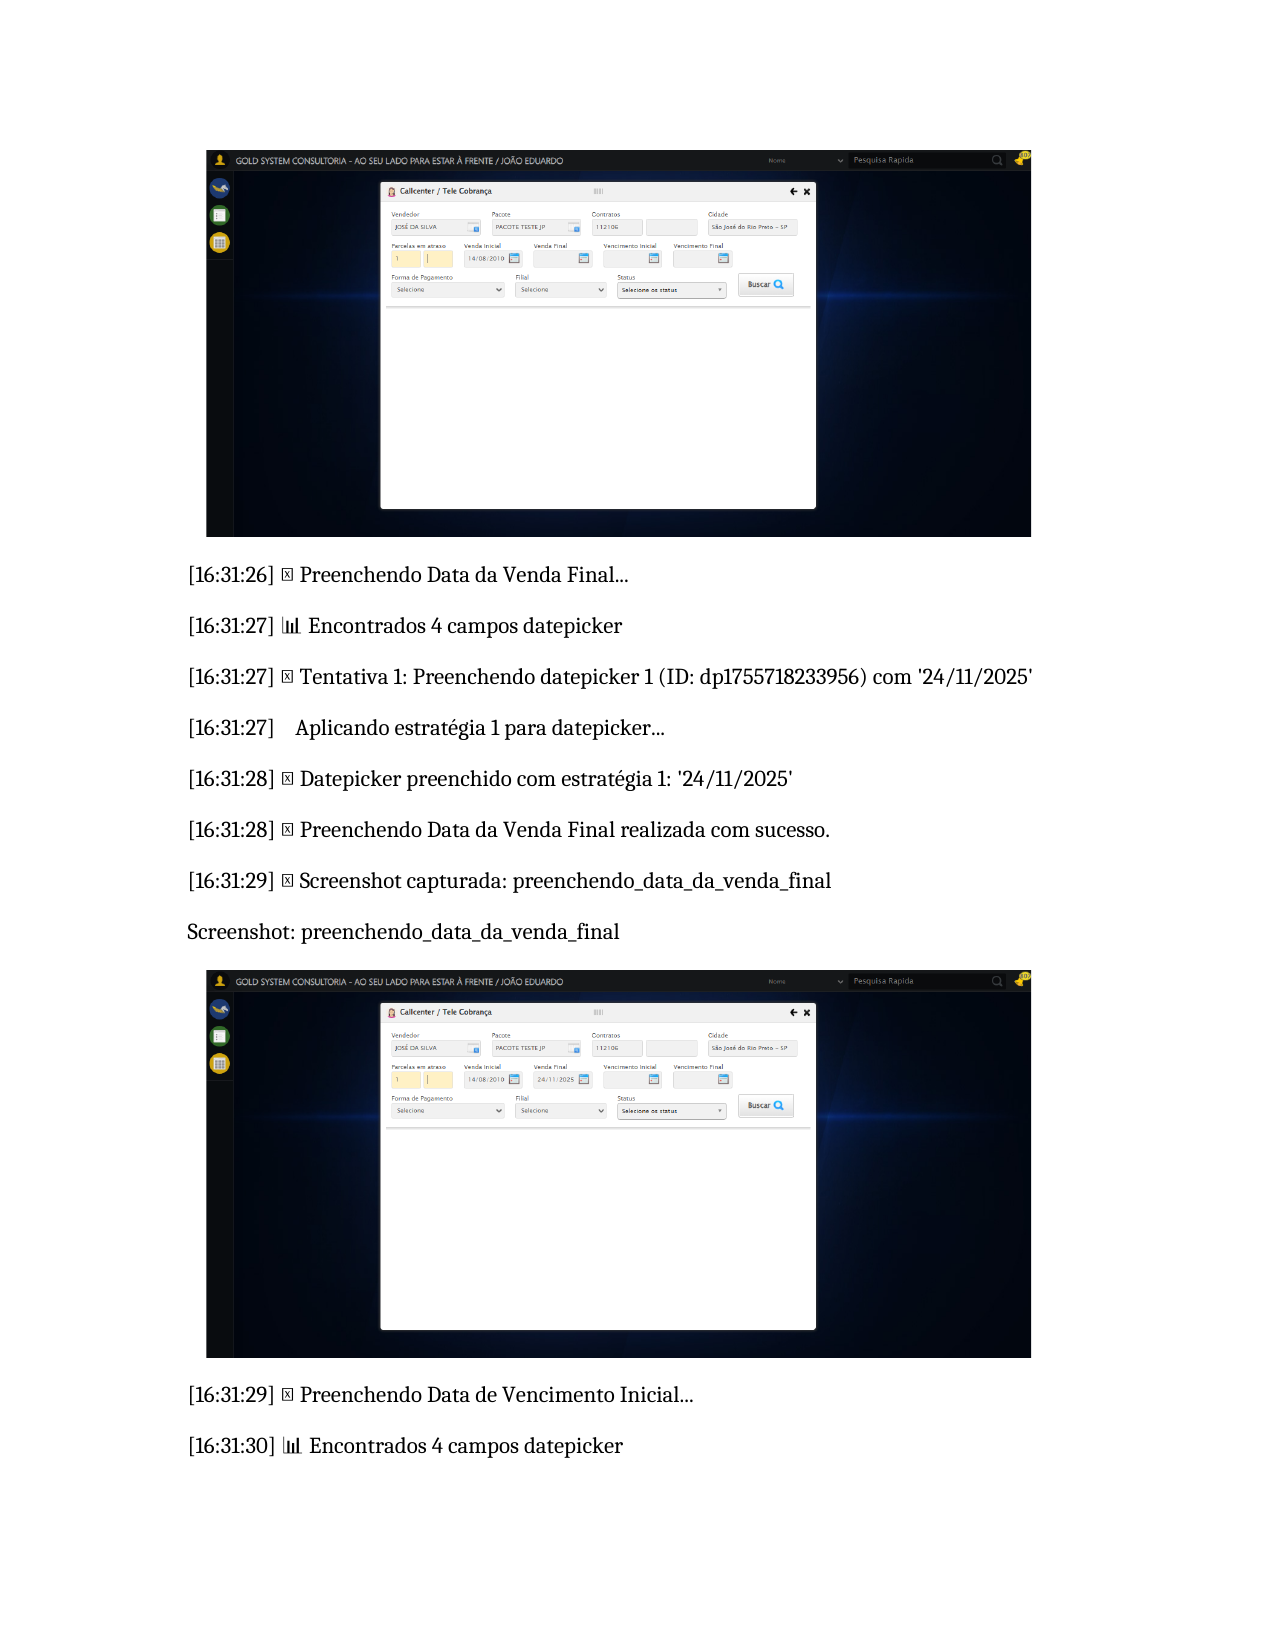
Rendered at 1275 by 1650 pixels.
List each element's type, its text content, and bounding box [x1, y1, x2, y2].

text [16:31:29] 📸 Screenshot capturada: preenchendo_data_da_venda_final [187, 868, 1087, 894]
picture [206, 970, 1032, 1358]
text [16:31:27] 📊 Encontrados 4 campos datepicker [187, 613, 1087, 639]
text [16:31:30] 📊 Encontrados 4 campos datepicker [187, 1433, 1087, 1459]
text [16:31:28] ✅ Datepicker preenchido com estratégia 1: '24/11/2025' [187, 766, 1087, 792]
text [16:31:26] 🔄 Preenchendo Data da Venda Final... [187, 562, 1087, 588]
text [16:31:27] 🎯 Tentativa 1: Preenchendo datepicker 1 (ID: dp1755718233956) com '24/11/2025' [187, 664, 1087, 690]
text [16:31:27] Aplicando estratégia 1 para datepicker... [187, 715, 1087, 741]
text [16:31:28] ✅ Preenchendo Data da Venda Final realizada com sucesso. [187, 817, 1087, 843]
picture [206, 150, 1032, 537]
text Screenshot: preenchendo_data_da_venda_final [187, 919, 1087, 945]
text [16:31:29] 🔄 Preenchendo Data de Vencimento Inicial... [187, 1382, 1087, 1408]
